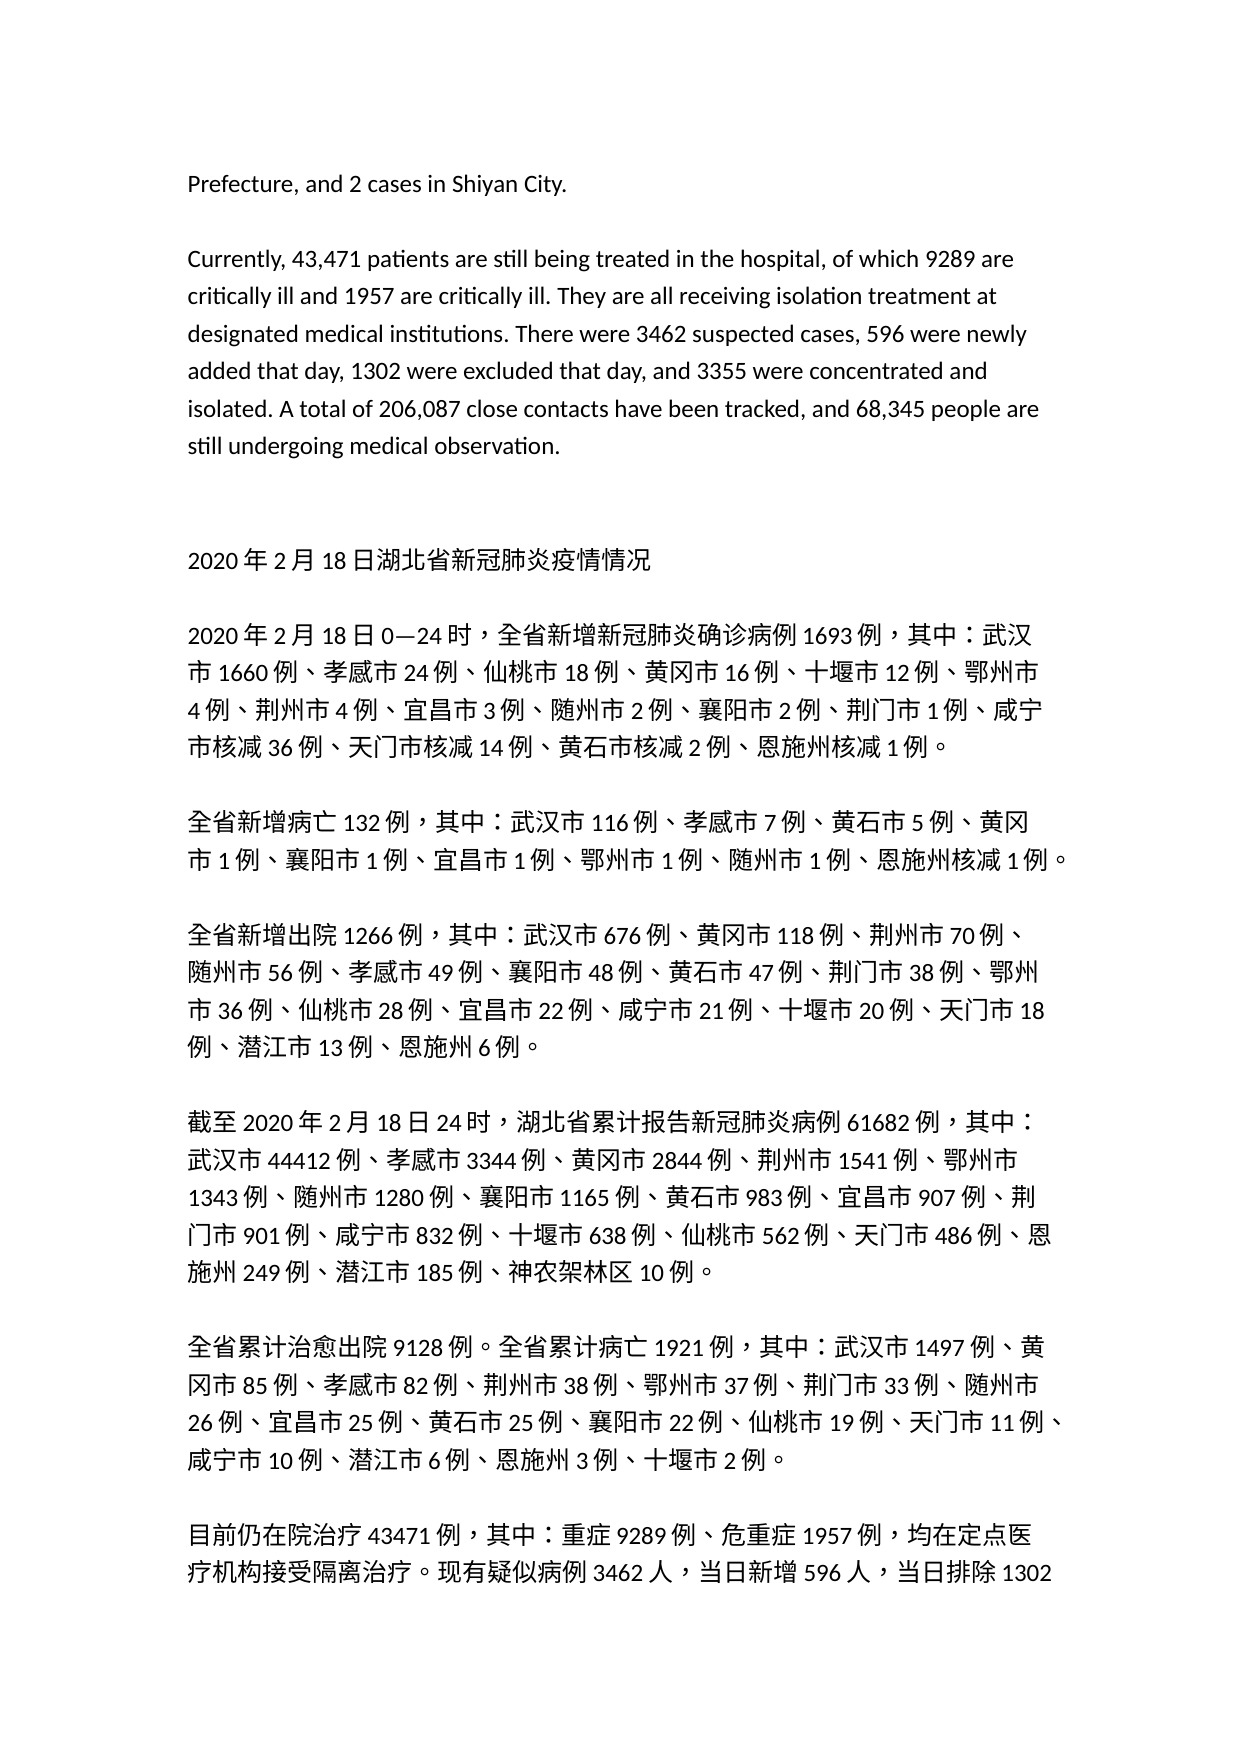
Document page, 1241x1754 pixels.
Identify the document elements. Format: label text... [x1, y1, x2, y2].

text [187, 1514, 1053, 1589]
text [187, 164, 1053, 202]
text 全省累计治愈出院9128例。全省累计病亡1921例，其中：武汉市1497例、黄冈市85例、孝感市82例、荆州市38例、鄂州市37例、荆门市33例、随州市26例、宜昌市25例、黄石市25例、襄阳市22例、仙桃市19例、天门市11例、咸宁市10例、潜江市6例、恩施州3例、十堰市2例。 [187, 1327, 1053, 1477]
text 2020年2月18日0—24时，全省新增新冠肺炎确诊病例1693例，其中：武汉市1660例、孝感市24例、仙桃市18例、黄冈市16例、十堰市12例、鄂州市4例、荆州市4例、宜昌市3例、随州市2例、襄阳市2例、荆门市1例、咸宁市核减36例、天门市核减14例、黄石市核减2例、恩施州核减1例。 [187, 614, 1053, 764]
text Currently, 43,471 patients are still being treated in the hospital, of which 9289 are critically ill and 1957 are critically ill. They are all receiving isolation treatment at designated medical institutions. There were 3462 suspected cases, 596 were newly added that day, 1302 were excluded that day, and 3355 were concentrated and isolated. A total of 206,087 close contacts have been tracked, and 68,345 people are still undergoing medical observation. [187, 239, 1053, 464]
text 2020年2月18日湖北省新冠肺炎疫情情况 [187, 539, 1053, 577]
text 截至2020年2月18日24时，湖北省累计报告新冠肺炎病例61682例，其中：武汉市44412例、孝感市3344例、黄冈市2844例、荆州市1541例、鄂州市1343例、随州市1280例、襄阳市1165例、黄石市983例、宜昌市907例、荆门市901例、咸宁市832例、十堰市638例、仙桃市562例、天门市486例、恩施州249例、潜江市185例、神农架林区10例。 [187, 1102, 1053, 1289]
text 全省新增病亡132例，其中：武汉市116例、孝感市7例、黄石市5例、黄冈市1例、襄阳市1例、宜昌市1例、鄂州市1例、随州市1例、恩施州核减1例。 [187, 802, 1053, 877]
text 全省新增出院1266例，其中：武汉市676例、黄冈市118例、荆州市70例、随州市56例、孝感市49例、襄阳市48例、黄石市47例、荆门市38例、鄂州市36例、仙桃市28例、宜昌市22例、咸宁市21例、十堰市20例、天门市18例、潜江市13例、恩施州6例。 [187, 914, 1053, 1064]
